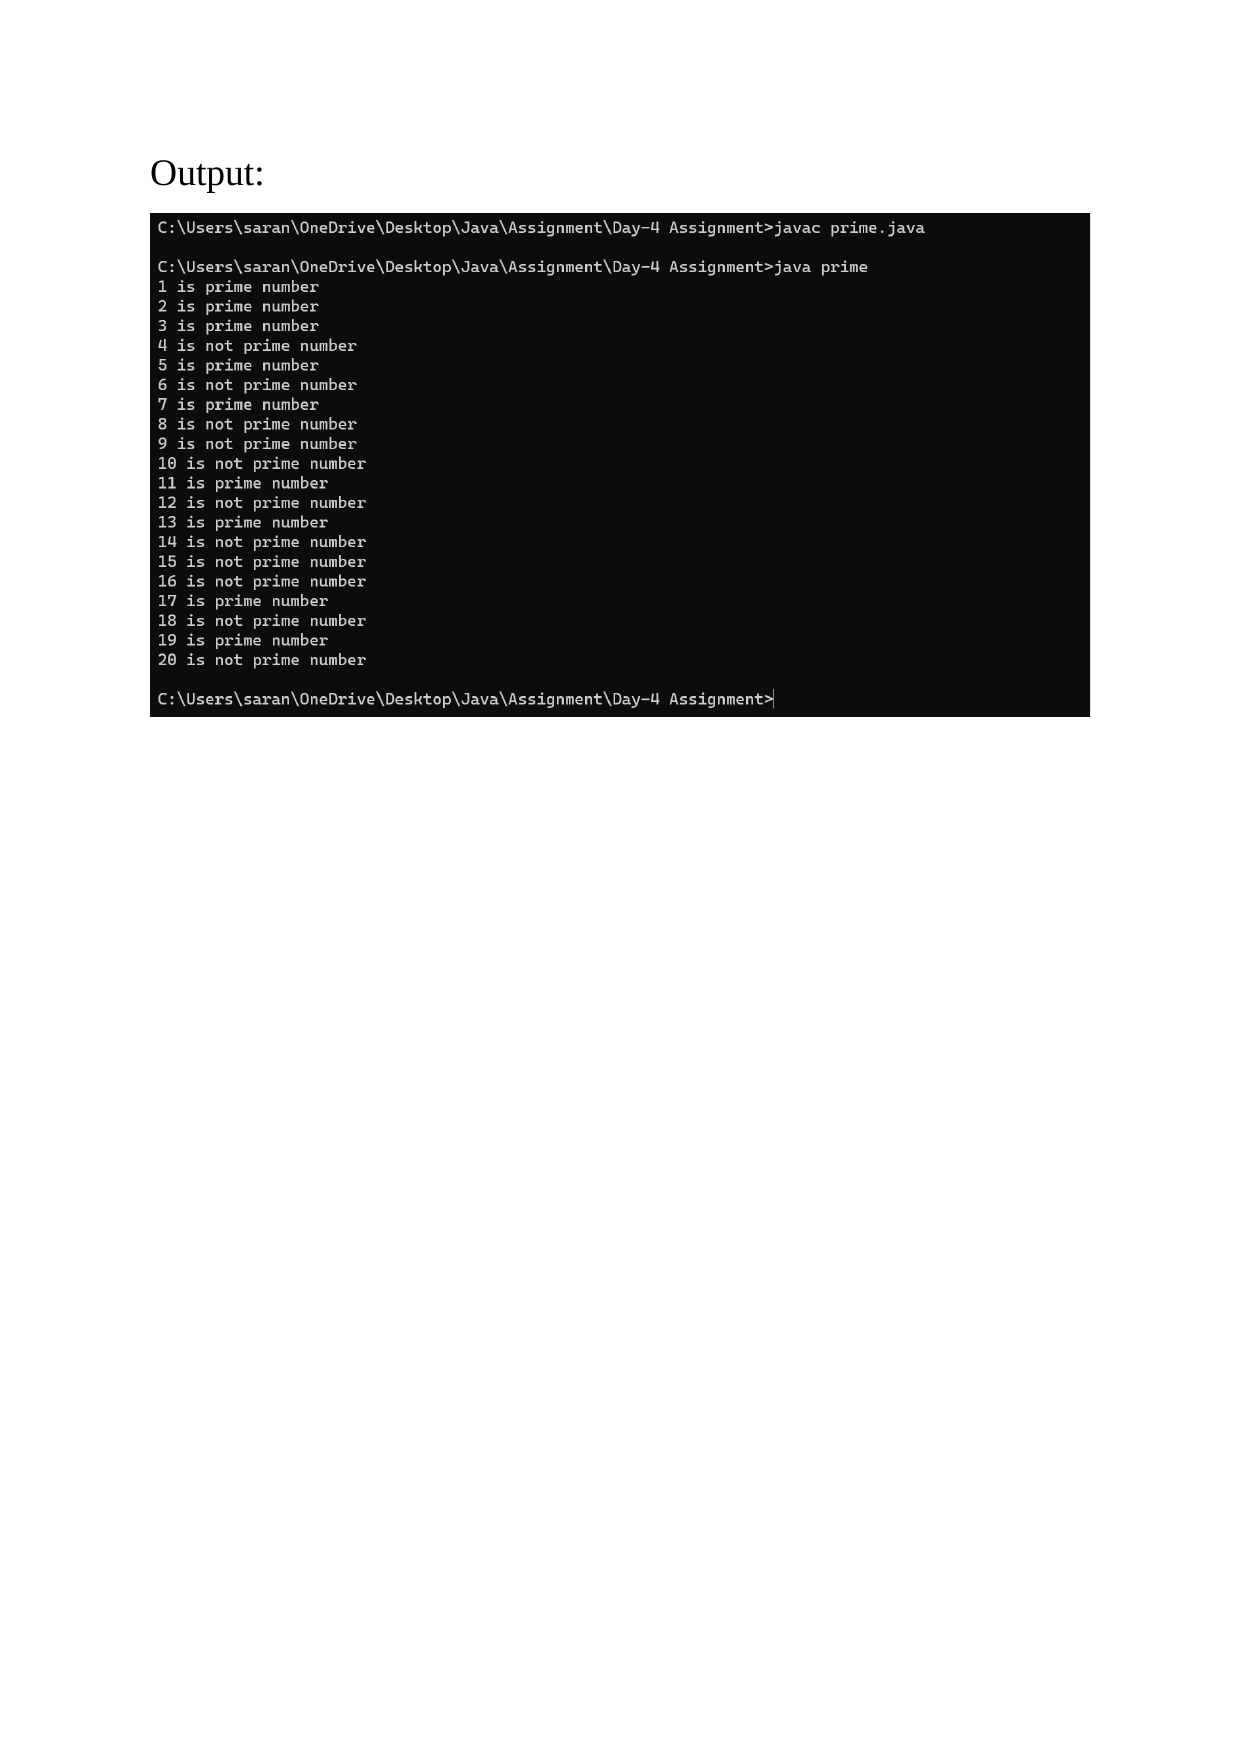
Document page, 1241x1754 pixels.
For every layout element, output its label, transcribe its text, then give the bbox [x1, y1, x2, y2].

picture [150, 213, 1091, 717]
text Output: [150, 150, 1090, 193]
